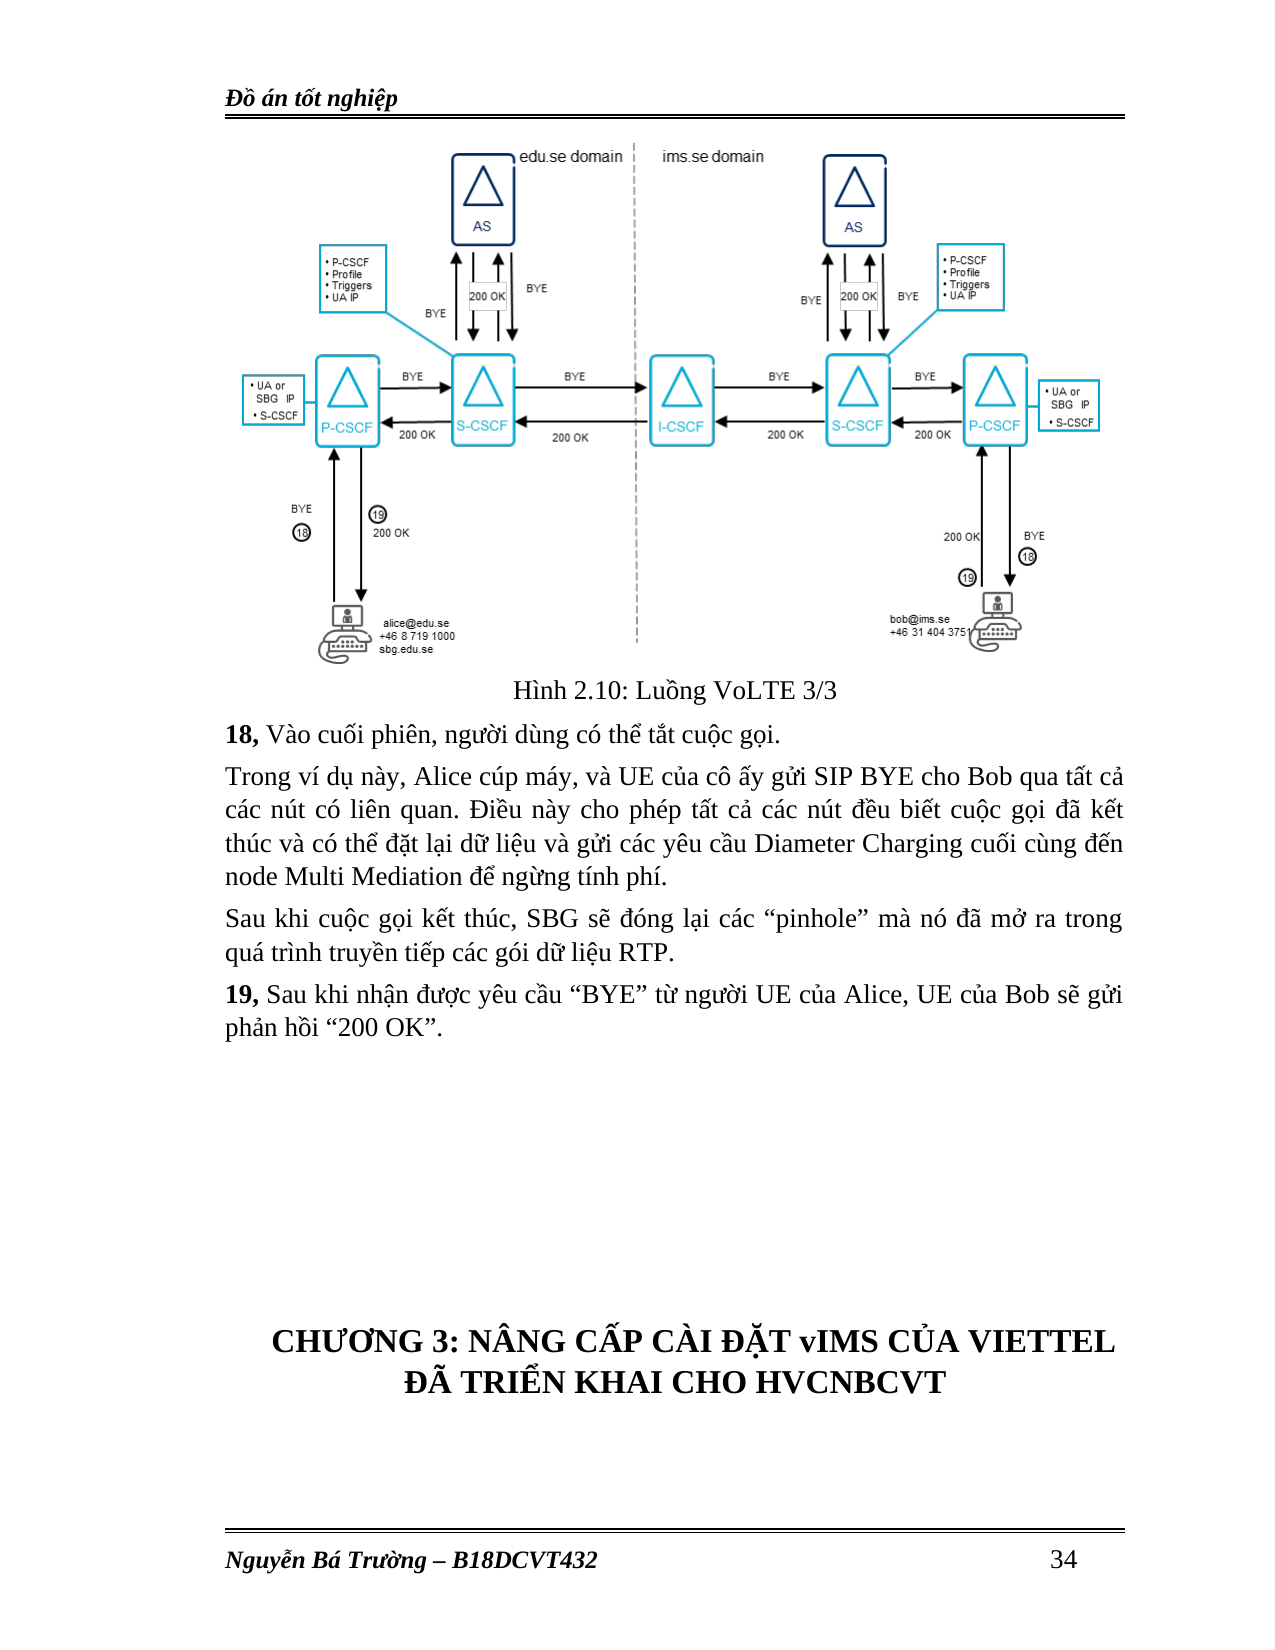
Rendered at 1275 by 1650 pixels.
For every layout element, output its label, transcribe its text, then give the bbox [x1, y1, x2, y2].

text Sau khi cuộc gọi kết thúc, SBG sẽ đóng lại các “pinhole” mà nó đã mở ra trong quá trình truyền tiếp các gói dữ liệu RTP. [225, 902, 1125, 967]
picture [238, 140, 1112, 664]
text Trong ví dụ này, Alice cúp máy, và UE của cô ấy gửi SIP BYE cho Bob qua tất cả các nút có liên quan. Điều này cho phép tất cả các nút đều biết cuộc gọi đã kết thúc và có thể đặt lại dữ liệu và gửi các yêu cầu Diameter Charging cuối cùng đến node Multi Mediation để ngừng tính phí. [225, 760, 1125, 892]
text CHƯƠNG 3: NÂNG CẤP CÀI ĐẶT vIMS CỦA VIETTEL ĐÃ TRIỂN KHAI CHO HVCNBCVT [225, 1321, 1125, 1401]
text 19, Sau khi nhận được yêu cầu “BYE” từ người UE của Alice, UE của Bob sẽ gửi phản hồi “200 OK”. [225, 978, 1125, 1042]
text 18, Vào cuối phiên, người dùng có thể tắt cuộc gọi. [225, 718, 1125, 749]
